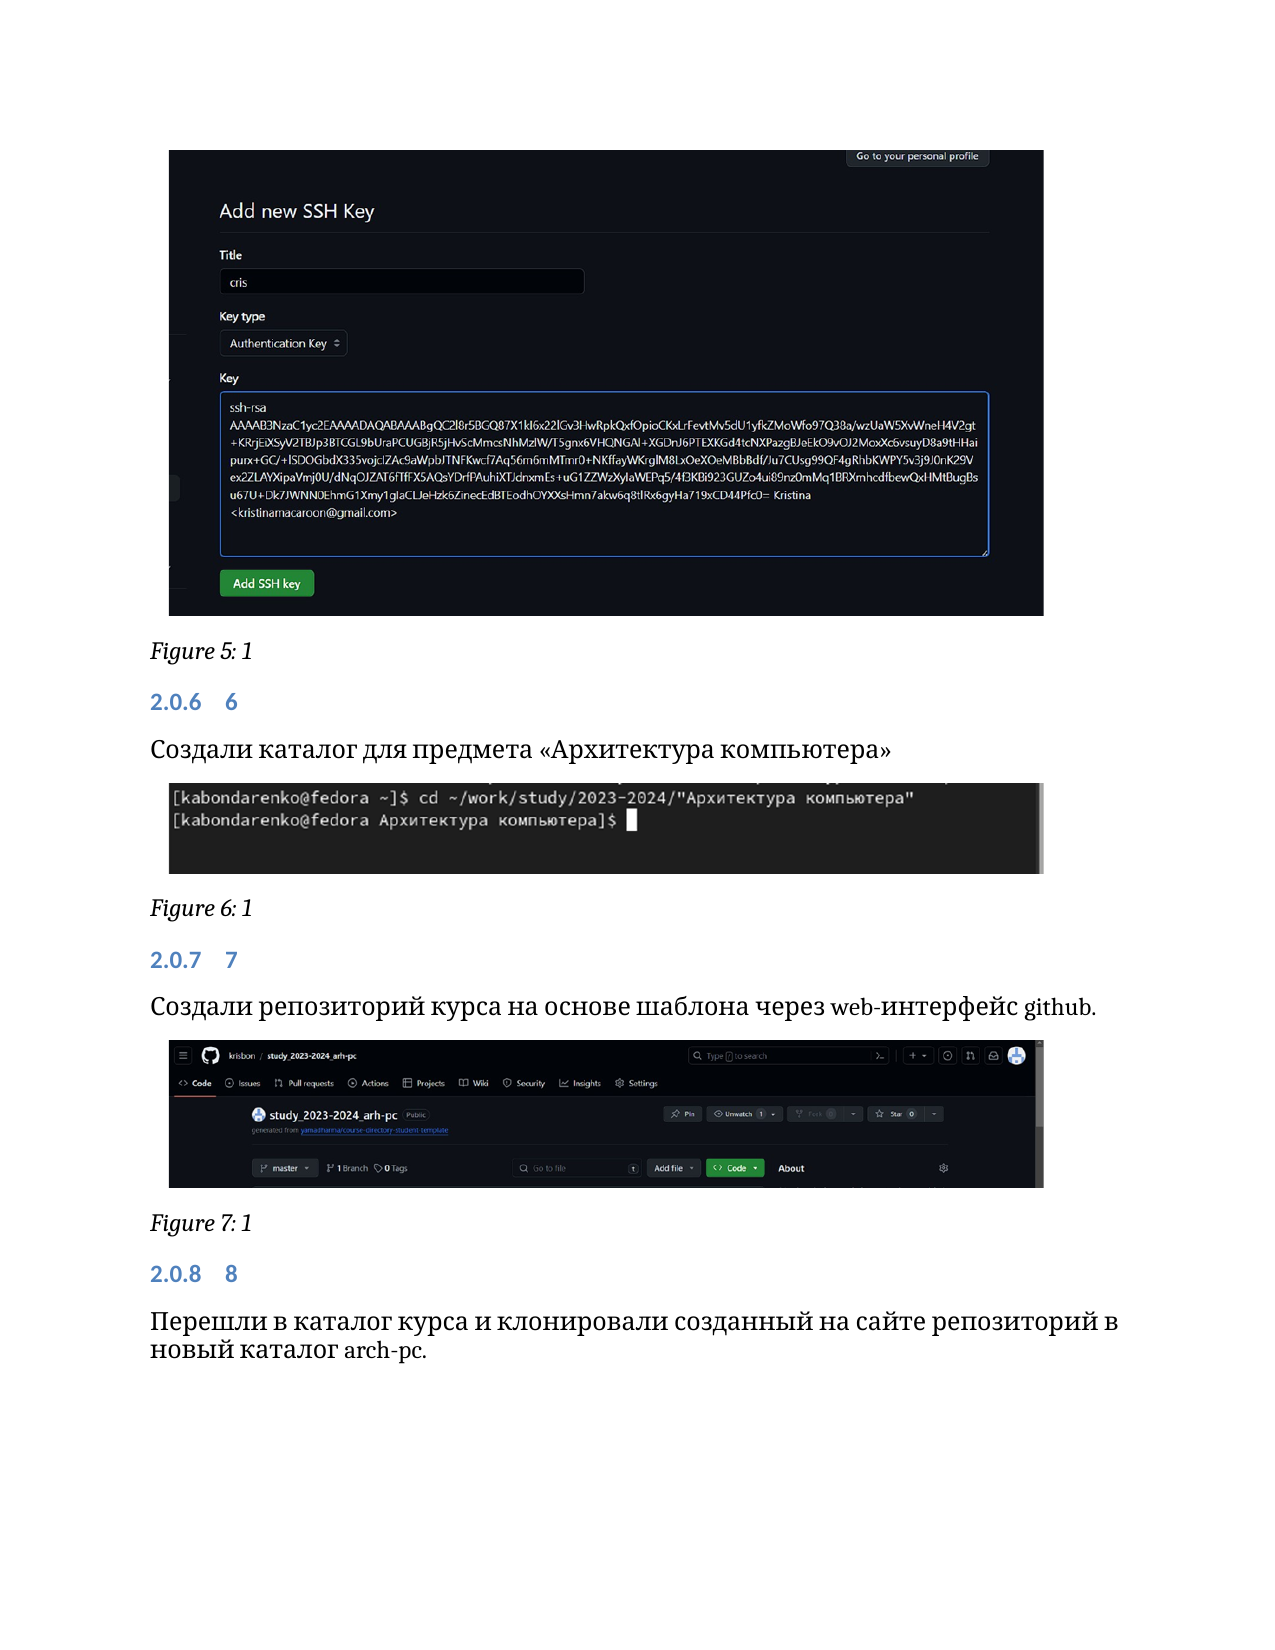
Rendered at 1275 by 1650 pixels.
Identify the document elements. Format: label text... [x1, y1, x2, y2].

text Перешли в каталог курса и клонировали созданный на сайте репозиторий в новый каталог arch-pc. [150, 1307, 1125, 1365]
text Figure 6: 1 [150, 894, 1125, 923]
text Figure 7: 1 [150, 1209, 1125, 1237]
text Создали репозиторий курса на основе шаблона через web-интерфейс github. [150, 993, 1125, 1022]
picture [168, 1040, 1044, 1188]
subtitle 2.0.7 7 [150, 944, 1125, 974]
picture [168, 783, 1044, 874]
subtitle 2.0.6 6 [150, 686, 1125, 717]
text Создали каталог для предмета «Архитектура компьютера» [150, 736, 1125, 764]
text Figure 5: 1 [150, 637, 1125, 666]
subtitle 2.0.8 8 [150, 1258, 1125, 1289]
picture [168, 150, 1044, 616]
